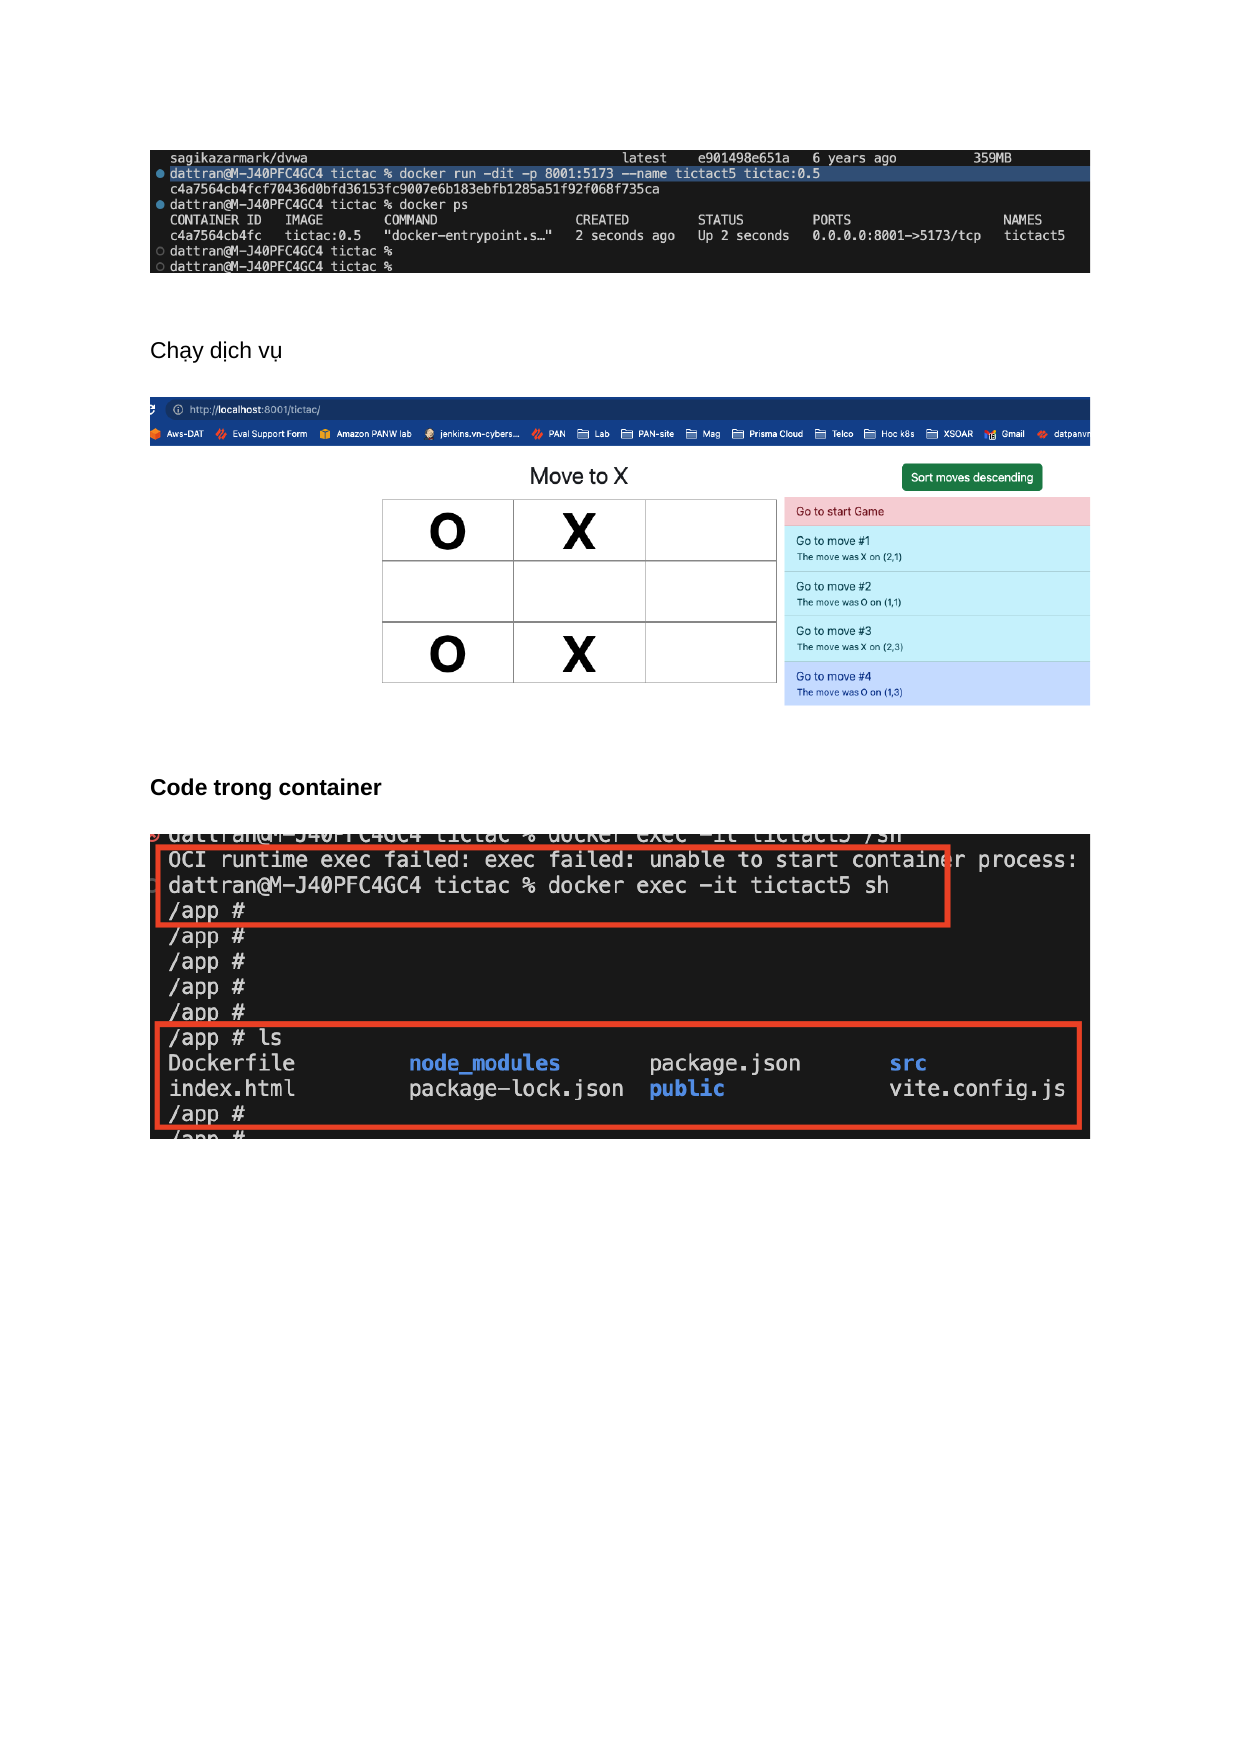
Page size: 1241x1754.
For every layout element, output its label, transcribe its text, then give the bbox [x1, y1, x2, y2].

picture [150, 397, 1091, 711]
text Chạy dịch vụ [150, 337, 1090, 363]
picture [150, 834, 1091, 1139]
text Code trong container [150, 774, 1090, 801]
picture [150, 150, 1091, 273]
